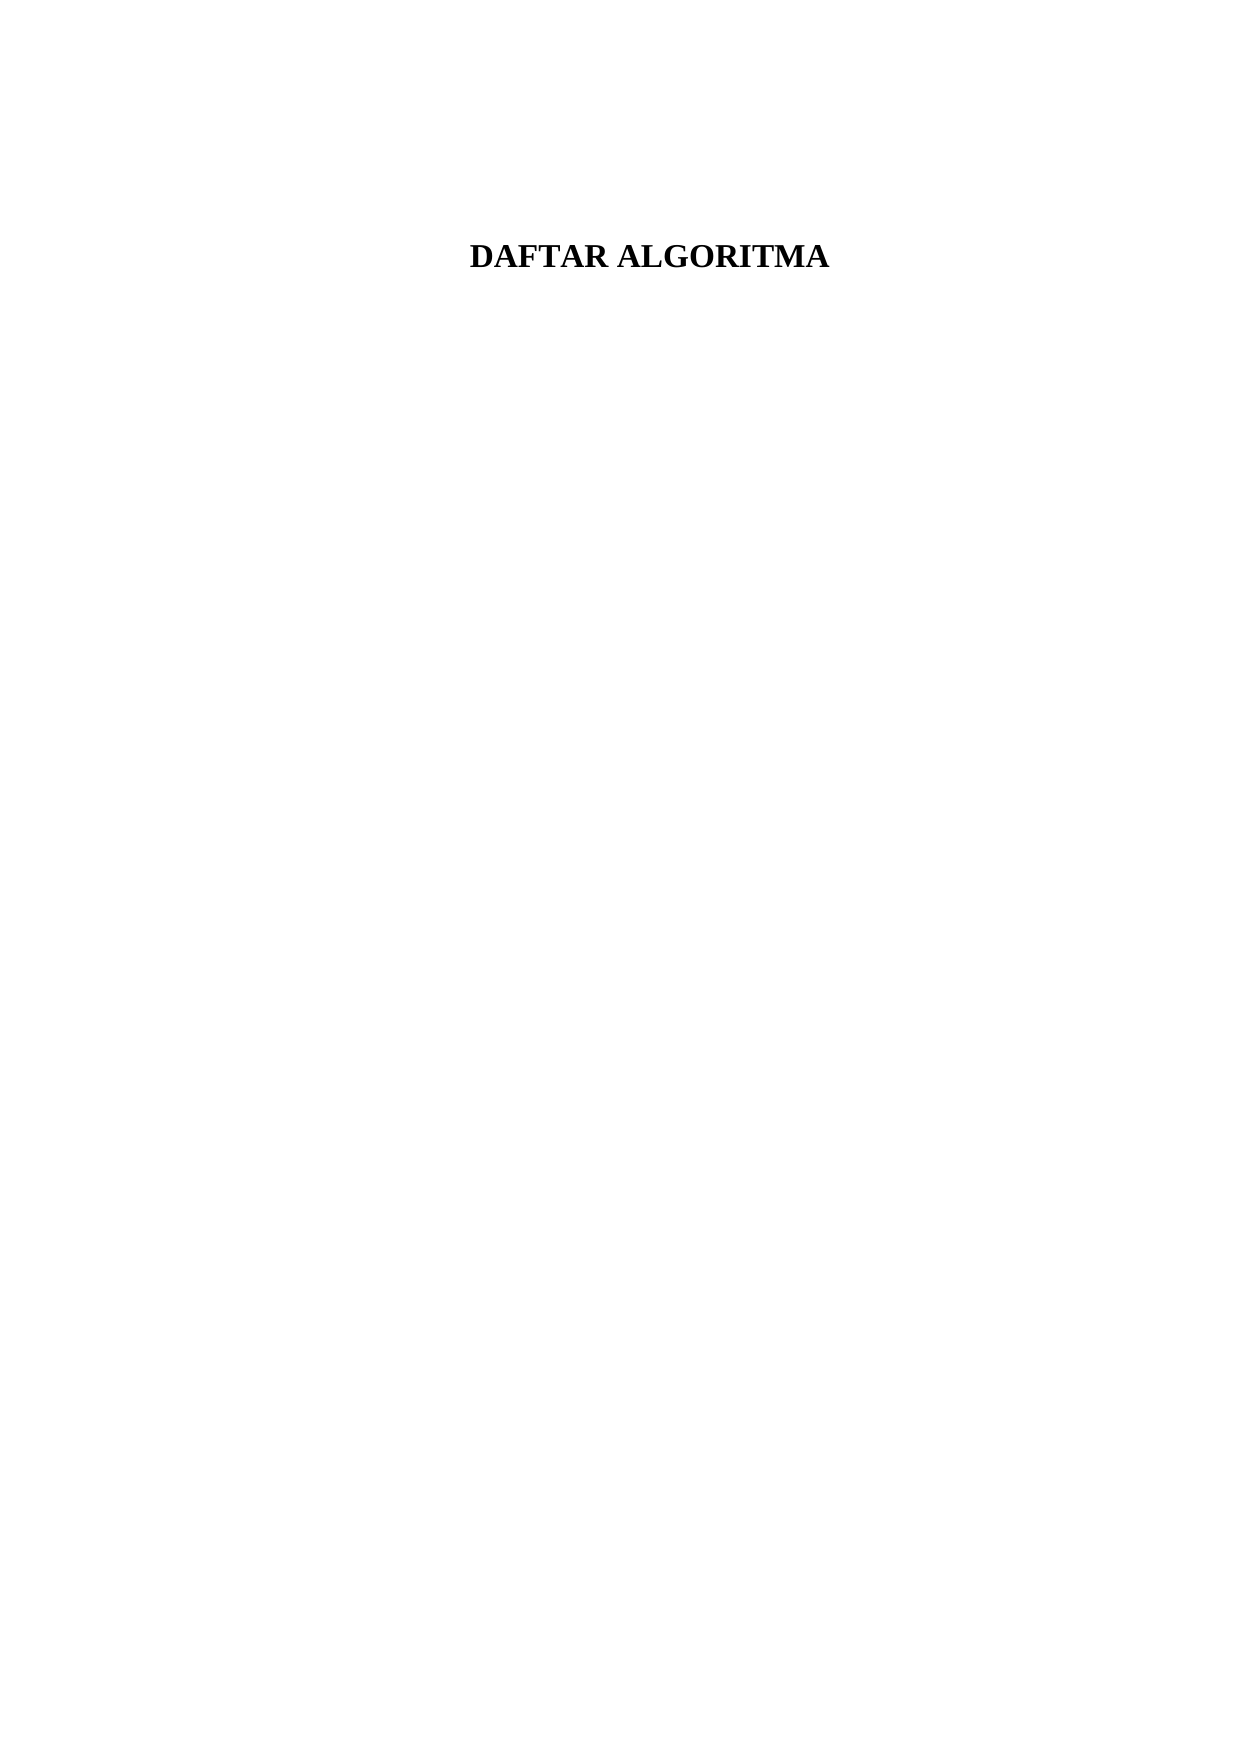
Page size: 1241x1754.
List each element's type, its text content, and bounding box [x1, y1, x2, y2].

subtitle DAFTAR ALGORITMA [236, 236, 1063, 332]
